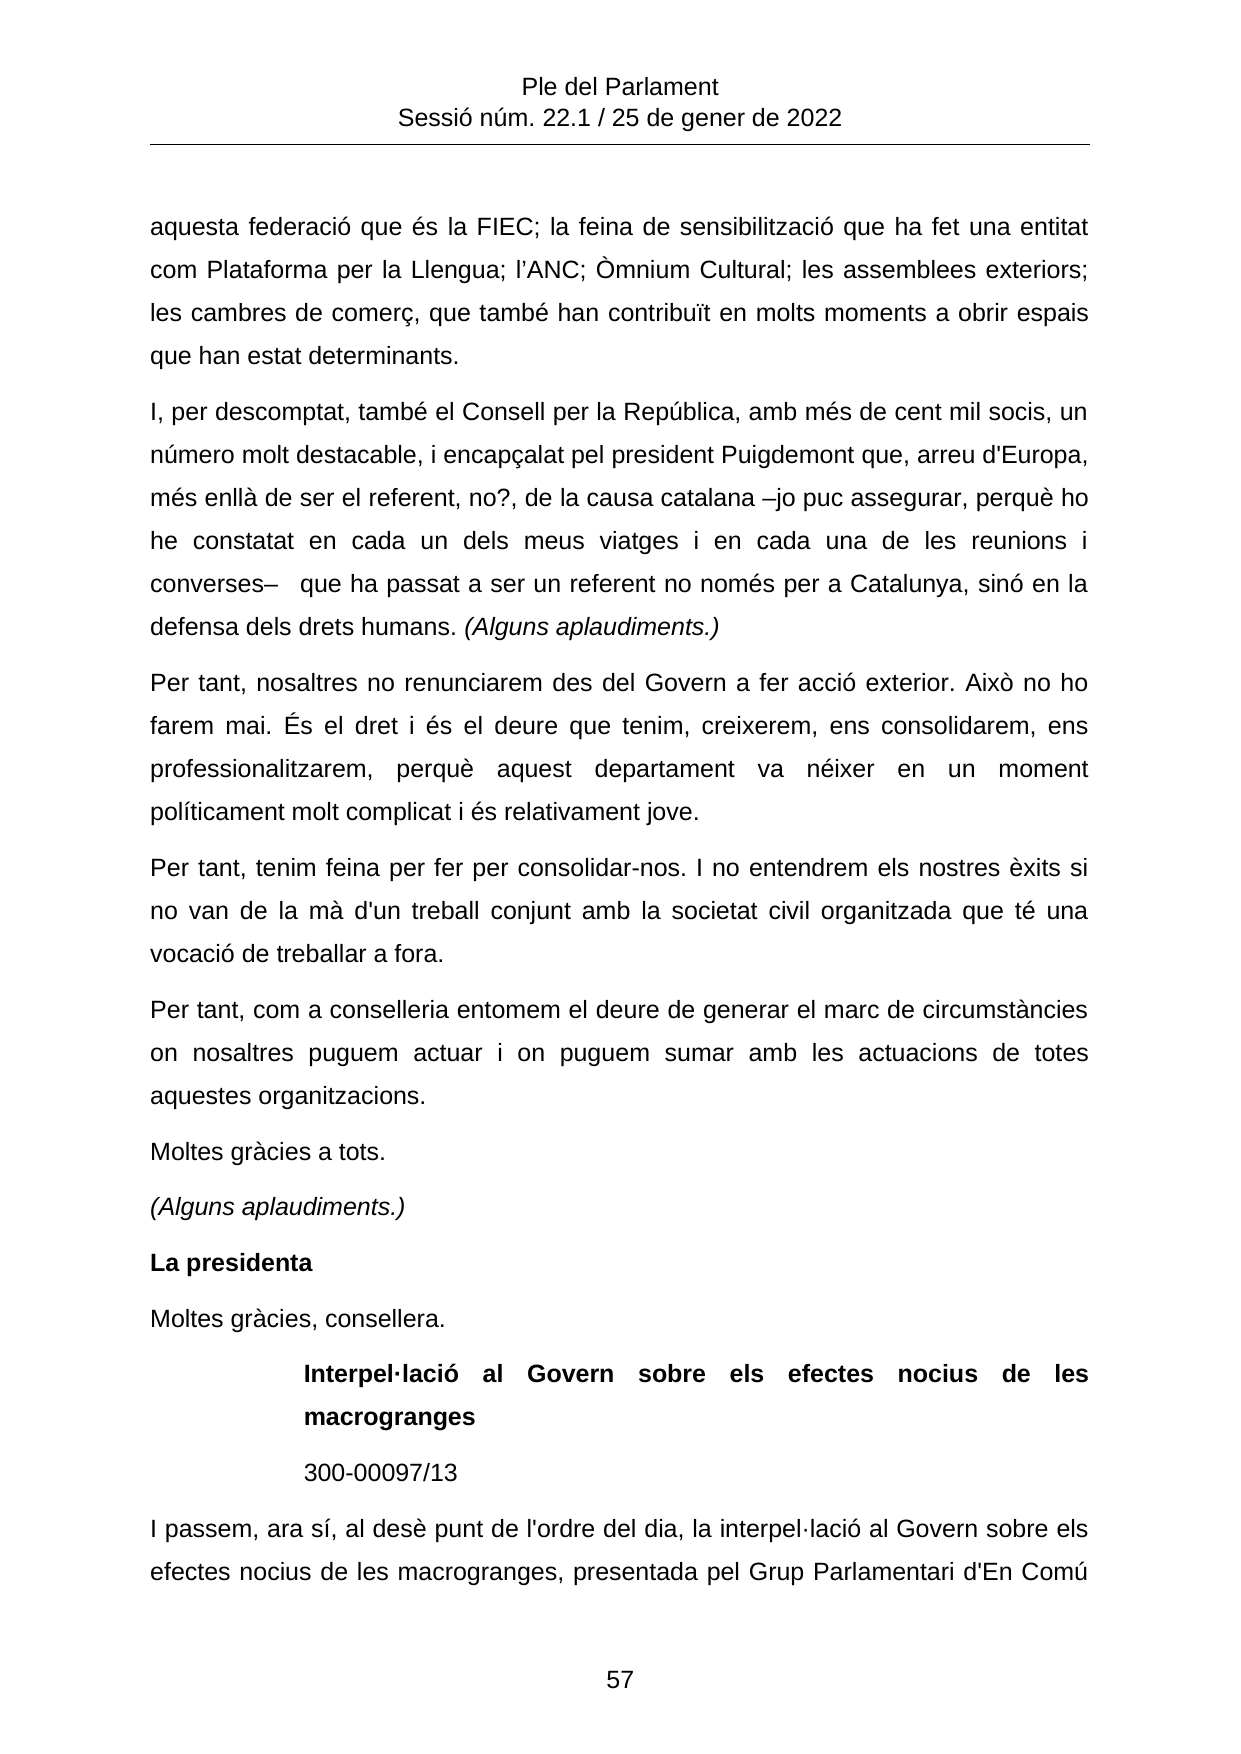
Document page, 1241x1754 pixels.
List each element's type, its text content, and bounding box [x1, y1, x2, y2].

text Per tant, nosaltres no renunciarem des del Govern a fer acció exterior. Això no ho farem mai. És el dret i és el deure que tenim, creixerem, ens consolidarem, ens professionalitzarem, perquè aquest departament va néixer en un moment políticament molt complicat i és relativament jove. [150, 668, 1090, 826]
text La presidenta [150, 1248, 1090, 1277]
text Moltes gràcies, consellera. [150, 1304, 1090, 1332]
text 300-00097/13 [303, 1458, 1090, 1487]
text Interpel·lació al Govern sobre els efectes nocius de les macrogranges [303, 1359, 1090, 1431]
text Per tant, com a conselleria entomem el deure de generar el marc de circumstàncies on nosaltres puguem actuar i on puguem sumar amb les actuacions de totes aquestes organitzacions. [150, 995, 1090, 1110]
text Moltes gràcies a tots. [150, 1137, 1090, 1166]
text I, per descomptat, també el Consell per la República, amb més de cent mil socis, un número molt destacable, i encapçalat pel president Puigdemont que, arreu d'Europa, més enllà de ser el referent, no?, de la causa catalana –jo puc assegurar, perquè ho he constatat en cada un dels meus viatges i en cada una de les reunions i converses– que ha passat a ser un referent no només per a Catalunya, sinó en la defensa dels drets humans. (Alguns aplaudiments.) [150, 397, 1090, 641]
text Per tant, tenim feina per fer per consolidar-nos. I no entendrem els nostres èxits si no van de la mà d'un treball conjunt amb la societat civil organitzada que té una vocació de treballar a fora. [150, 853, 1090, 968]
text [150, 212, 1090, 370]
text (Alguns aplaudiments.) [150, 1192, 1090, 1221]
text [150, 1514, 1090, 1586]
